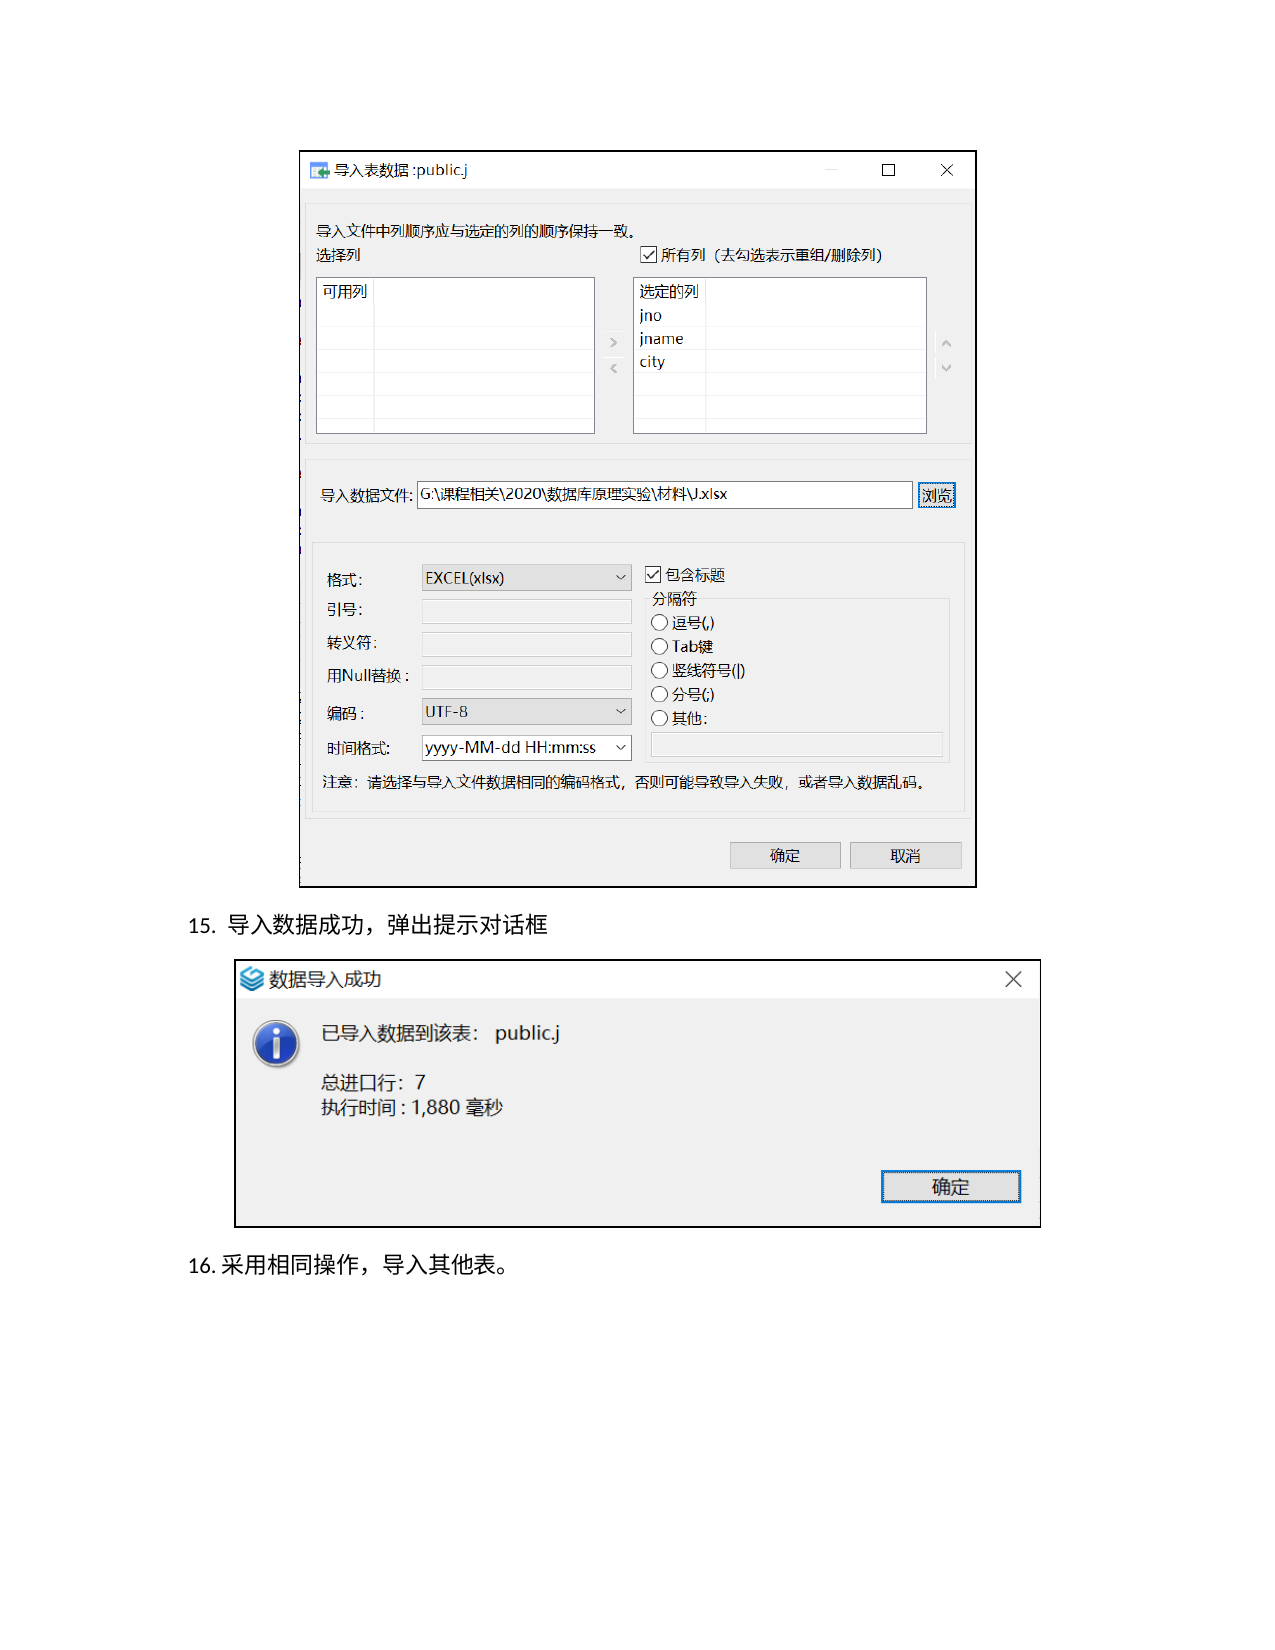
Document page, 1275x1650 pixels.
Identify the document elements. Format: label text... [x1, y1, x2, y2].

text 16. 采用相同操作，导入其他表。 [187, 1247, 1087, 1280]
text 15. 导入数据成功，弹出提示对话框 [187, 907, 1087, 940]
picture [236, 961, 1040, 1226]
picture [300, 152, 975, 886]
